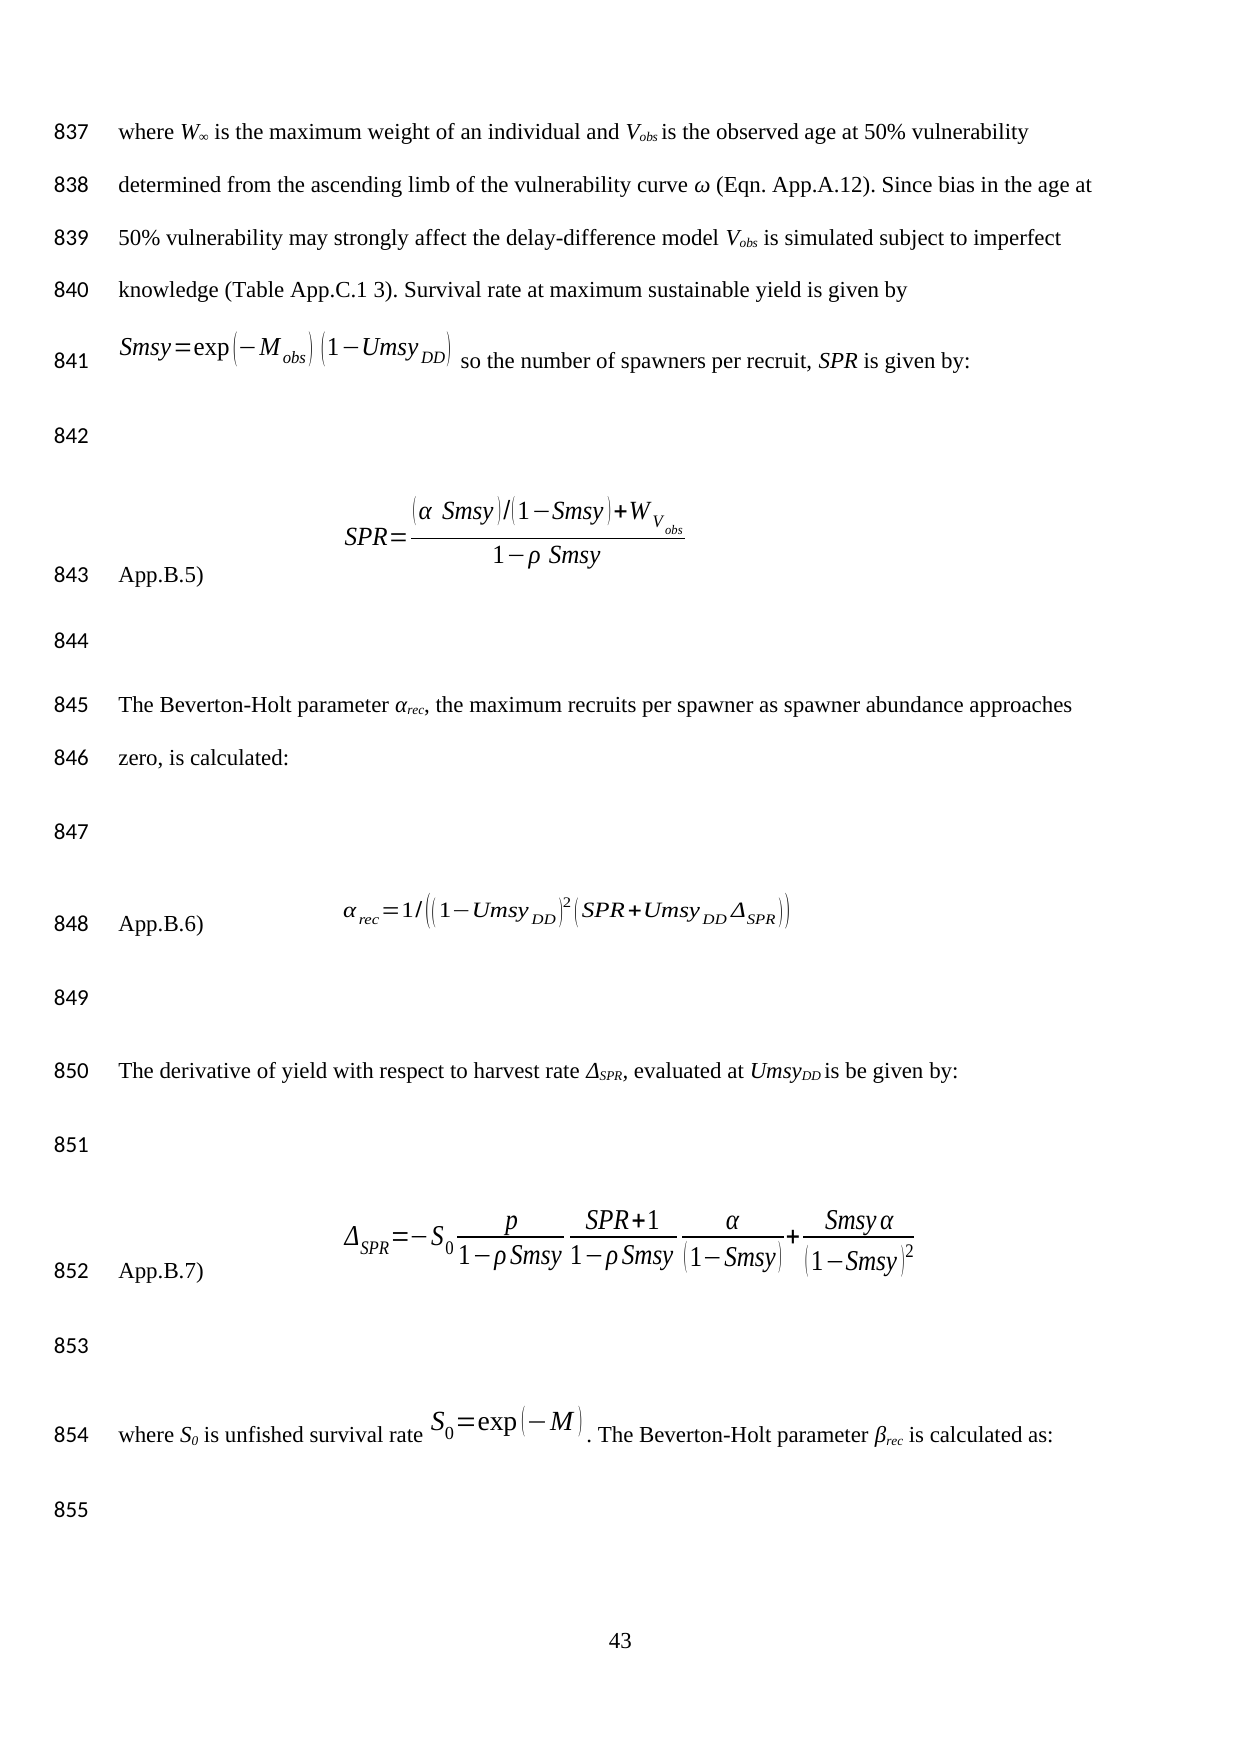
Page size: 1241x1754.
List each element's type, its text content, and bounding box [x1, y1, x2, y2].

text App.B.6) [118, 893, 1122, 936]
text App.B.5) [118, 495, 1122, 587]
text App.B.7) [118, 1204, 1122, 1284]
text where S0 is unfished survival rate . The Beverton-Holt parameter βrec is calculated as: [118, 1404, 1122, 1448]
text The Beverton-Holt parameter αrec, the maximum recruits per spawner as spawner abundance approaches zero, is calculated: [118, 691, 1122, 770]
text where W∞ is the maximum weight of an individual and Vobs is the observed age at 50% vulnerability determined from the ascending limb of the vulnerability curve ω (Eqn. App.A.12). Since bias in the age at 50% vulnerability may strongly affect the delay-difference model Vobs is simulated subject to imperfect knowledge (Table App.C.1 3). Survival rate at maximum sustainable yield is given by so the number of spawners per recruit, SPR is given by: [118, 118, 1122, 374]
text The derivative of yield with respect to harvest rate ΔSPR, evaluated at UmsyDD is be given by: [118, 1057, 1122, 1083]
